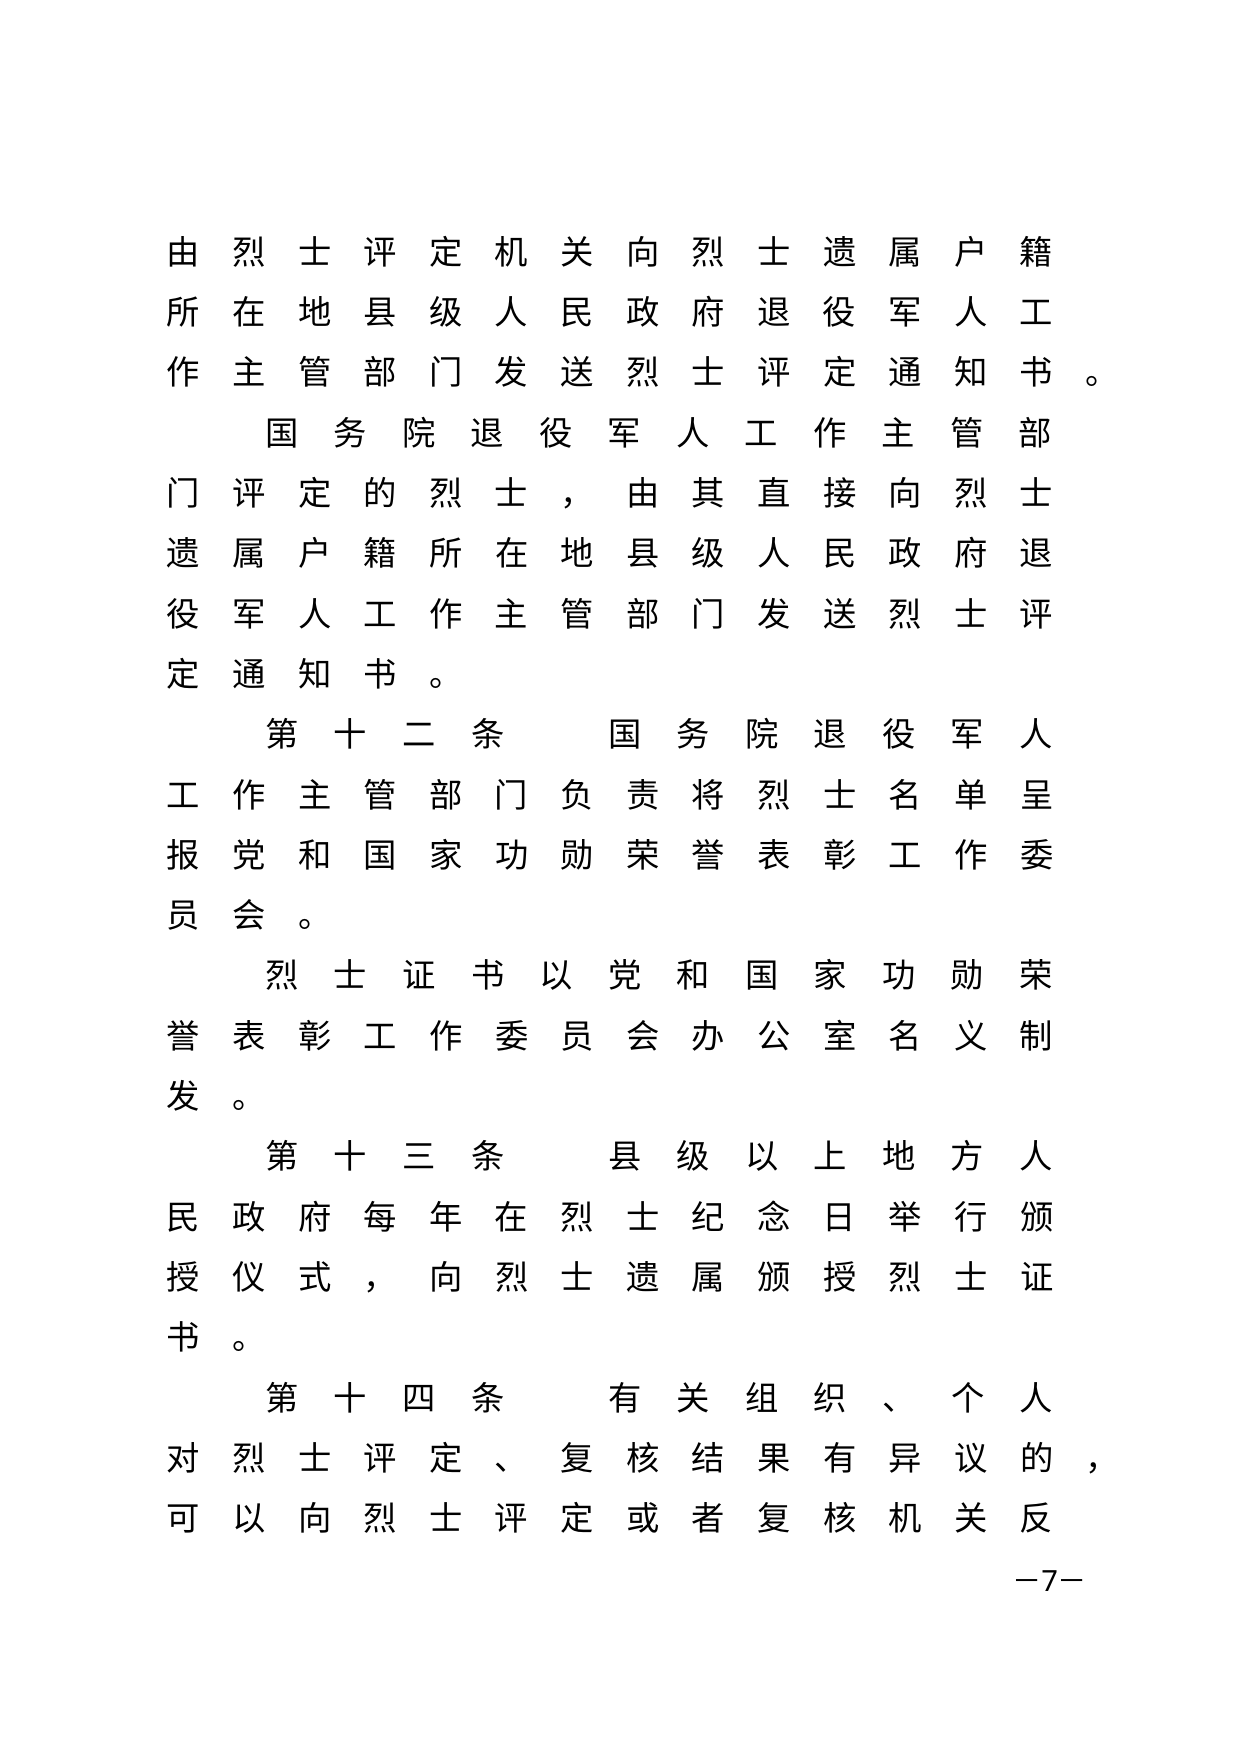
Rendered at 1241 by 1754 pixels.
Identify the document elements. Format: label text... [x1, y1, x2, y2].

text 国务院退役军人工作主管部门评定的烈士，由其直接向烈士遗属户籍所在地县级人民政府退役军人工作主管部门发送烈士评定通知书。 [167, 400, 1085, 702]
text 第十四条 有关组织、个人对烈士评定、复核结果有异议的，可以向烈士评定或者复核机关反映。接到反映的机关应当及时调查处理。 [167, 1365, 1085, 1546]
text 第十三条 县级以上地方人民政府每年在烈士纪念日举行颁授仪式，向烈士遗属颁授烈士证书。 [167, 1124, 1085, 1365]
text 烈士证书以党和国家功勋荣誉表彰工作委员会办公室名义制发。 [167, 943, 1085, 1124]
text 第十二条 国务院退役军人工作主管部门负责将烈士名单呈报党和国家功勋荣誉表彰工作委员会。 [167, 702, 1085, 943]
text 第十一条 国务院退役军人工作主管部门应当将复核结果告知烈士评定机关。通过复核的，由烈士评定机关向烈士遗属户籍所在地县级人民政府退役军人工作主管部门发送烈士评定通知书。 [167, 219, 1085, 400]
